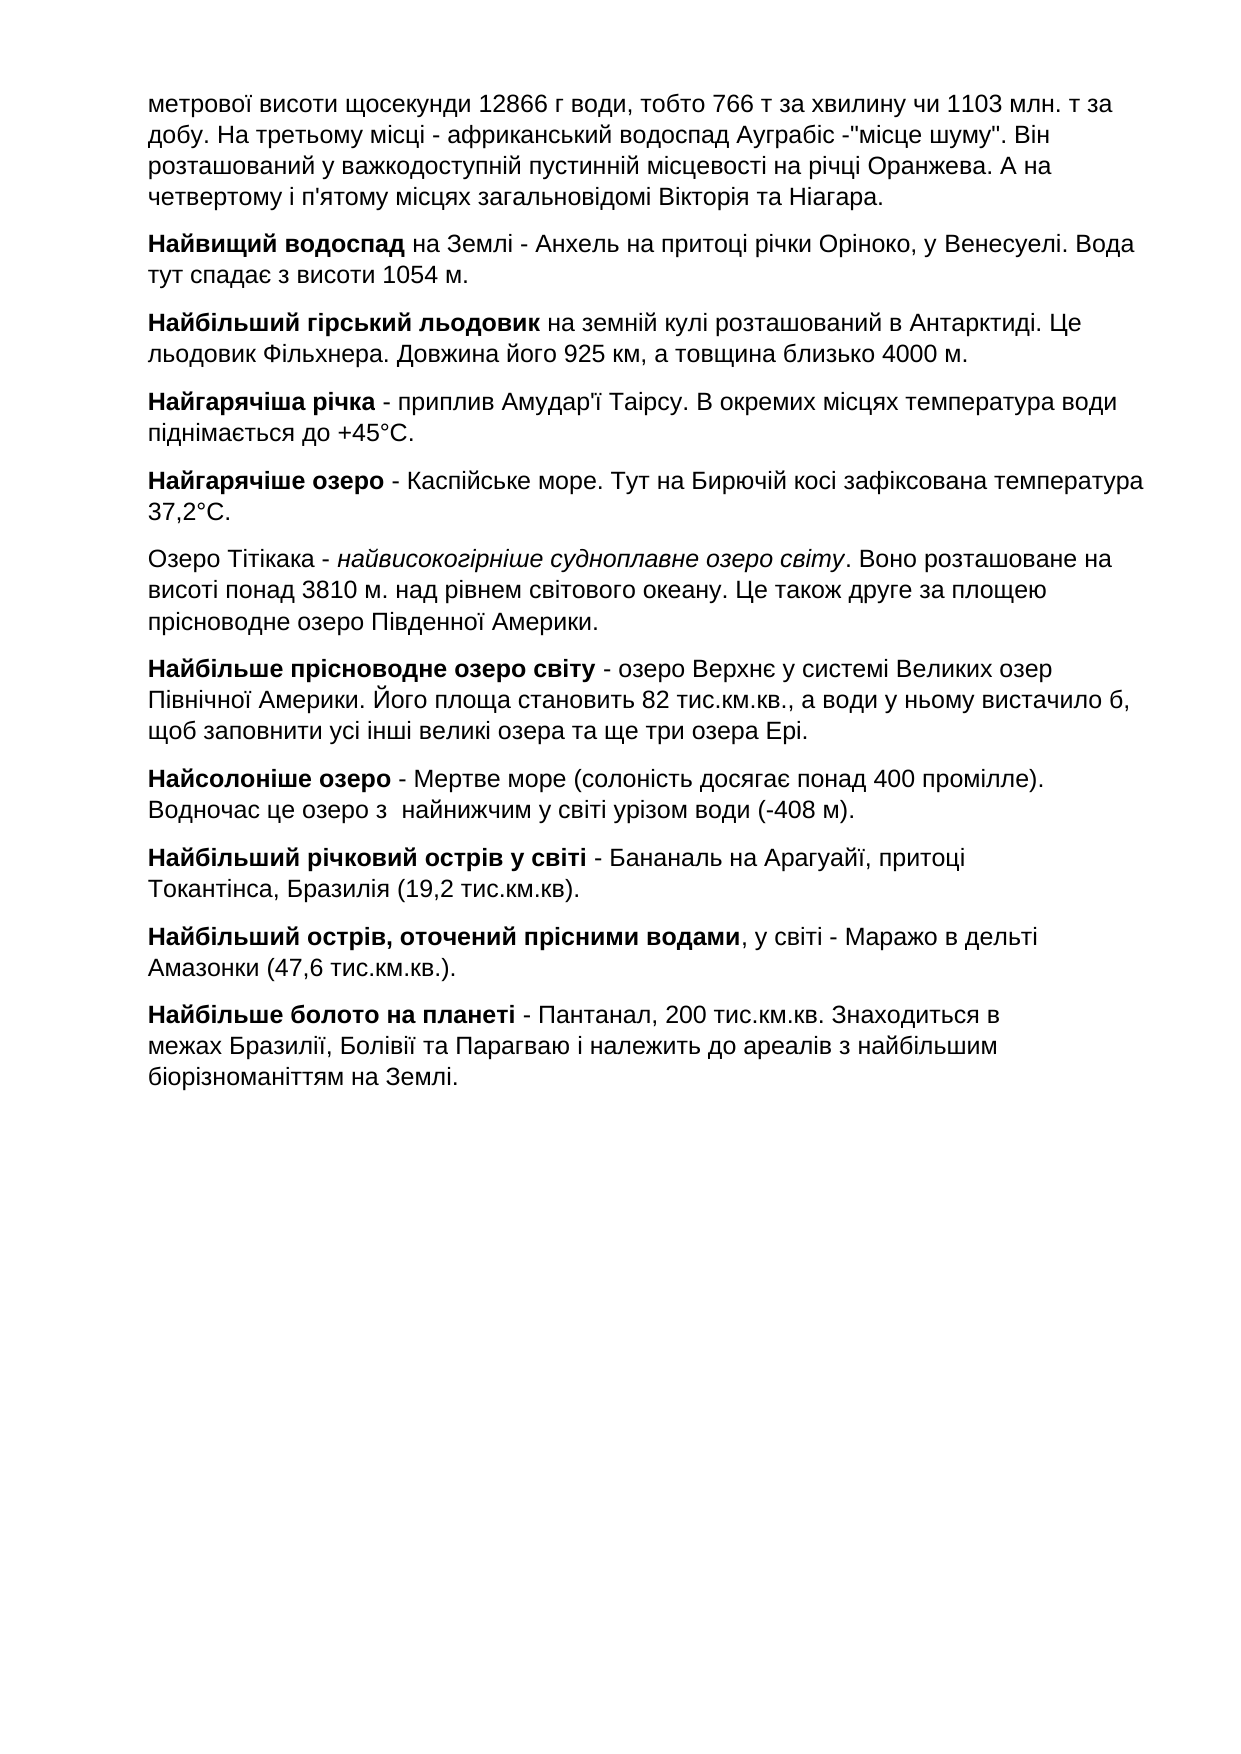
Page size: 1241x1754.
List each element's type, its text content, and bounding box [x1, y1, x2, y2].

text Озеро Тітікака - найвисокогірніше судноплавне озеро світу. Воно розташоване на висоті понад 3810 м. над рівнем світового океану. Це також друге за площею прісноводне озеро Південної Америки. [148, 544, 1152, 635]
text Найбільший острів, оточений прісними водами, у світі - Маражо в дельті Амазонки (47,6 тис.км.кв.). [148, 921, 1152, 981]
text Найбільший гірський льодовик на земній кулі розташований в Антарктиді. Це льодовик Фільхнера. Довжина його 925 км, а товщина близько 4000 м. [148, 308, 1152, 368]
text Найбільше прісноводне озеро світу - озеро Верхнє у системі Великих озер Північної Америки. Його площа становить 82 тис.км.кв., а води у ньому вистачило б, щоб заповнити усі інші великі озера та ще три озера Ері. [148, 654, 1152, 745]
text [148, 88, 1152, 210]
text Найсолоніше озеро - Мертве море (солоність досягає понад 400 промілле). Водночас це озеро з найнижчим у світі урізом води (-408 м). [148, 764, 1152, 824]
text Найгарячіше озеро - Каспійське море. Тут на Бирючій косі зафіксована температура 37,2°С. [148, 466, 1152, 525]
text Найвищий водоспад на Землі - Анхель на притоці річки Оріноко, у Венесуелі. Вода тут спадає з висоти 1054 м. [148, 229, 1152, 289]
text Найгарячіша річка - приплив Амудар'ї Таірсу. В окремих місцях температура води піднімається до +45°С. [148, 387, 1152, 447]
text Найбільший річковий острів у світі - Бананаль на Арагуайї, притоці Токантінса, Бразилія (19,2 тис.км.кв). [148, 843, 1152, 902]
text Найбільше болото на планеті - Пантанал, 200 тис.км.кв. Знаходиться в межах Бразилії, Болівії та Парагваю і належить до ареалів з найбільшим біорізноманіттям на Землі. [148, 1000, 1152, 1091]
